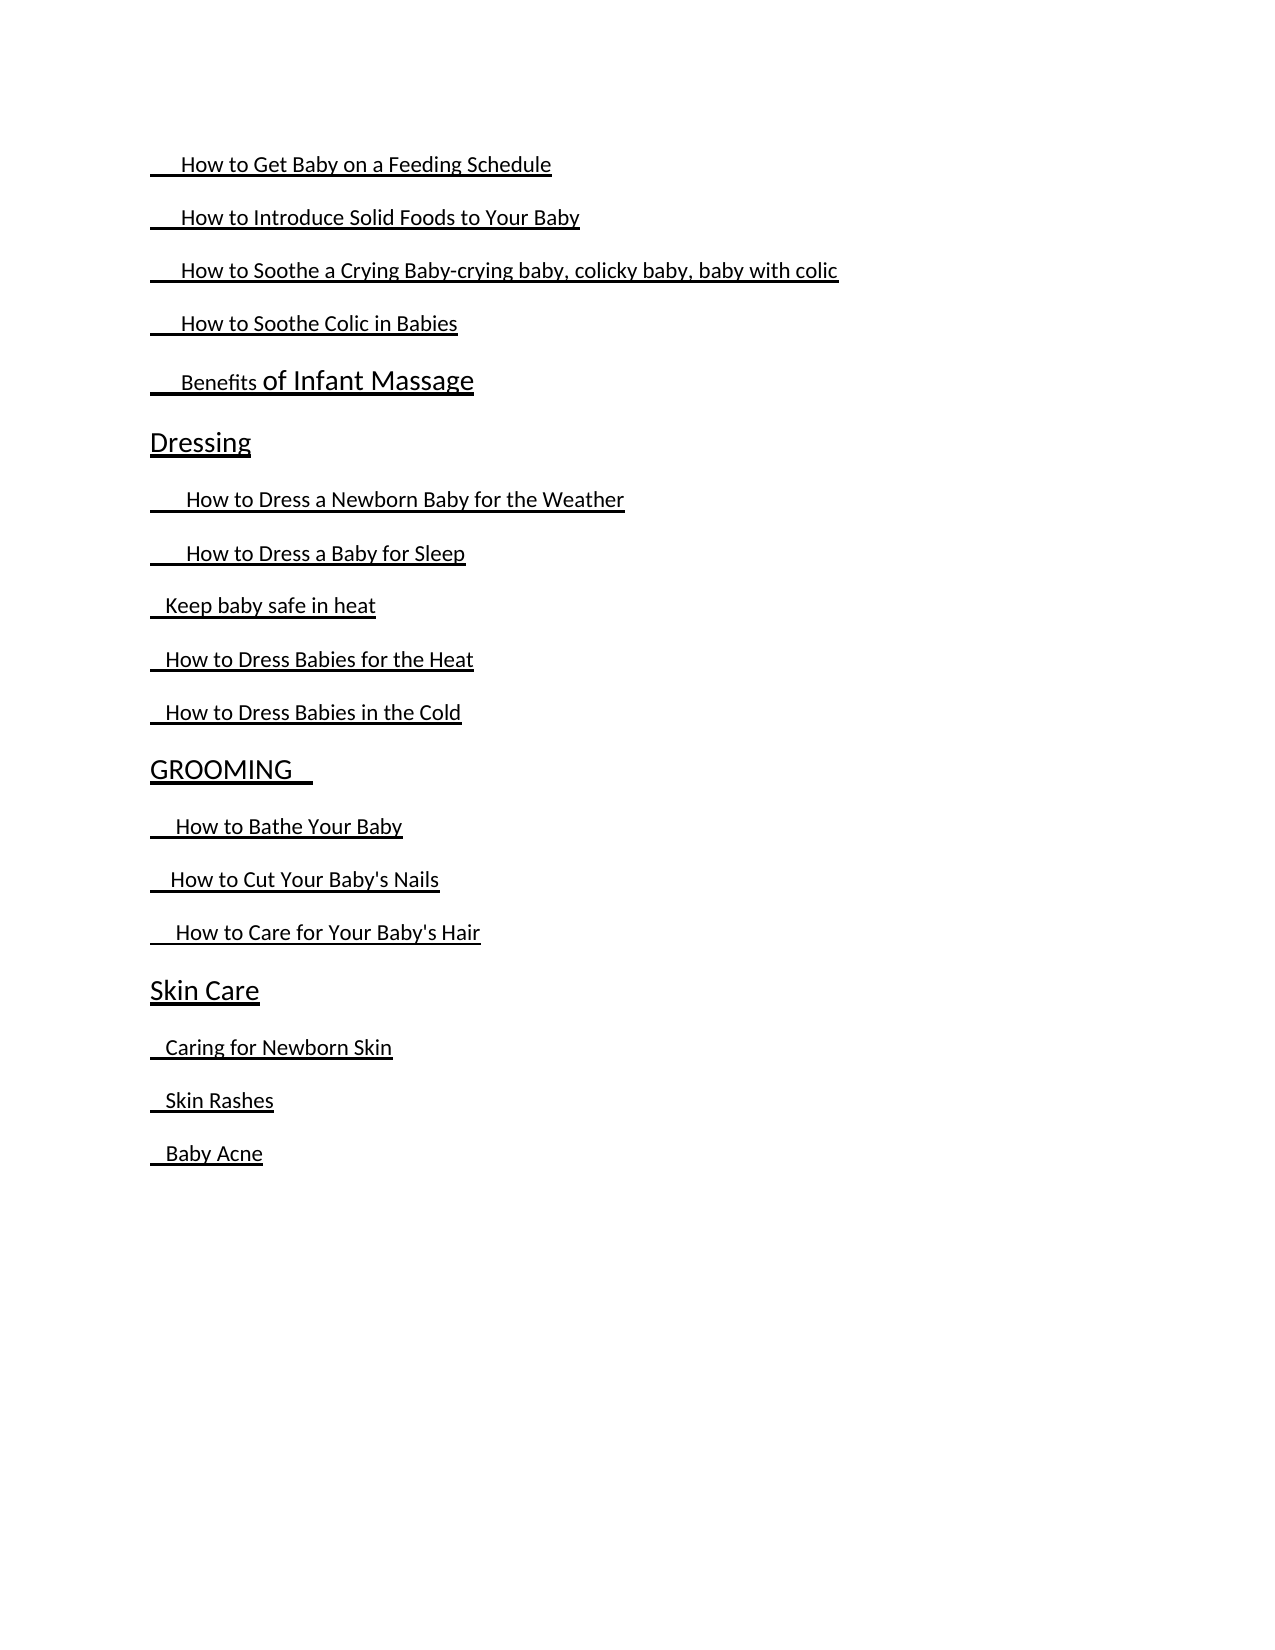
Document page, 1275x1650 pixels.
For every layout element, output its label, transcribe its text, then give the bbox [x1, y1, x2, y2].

text How to Dress Babies in the Cold [150, 698, 1125, 726]
text How to Soothe a Crying Baby-crying baby, colicky baby, baby with colic [150, 256, 1125, 284]
text Baby Acne [150, 1139, 1125, 1167]
text Dressing [150, 424, 1125, 459]
text Keep baby safe in heat [150, 592, 1125, 620]
text How to Get Baby on a Feeding Schedule [150, 150, 1125, 178]
text How to Dress a Newborn Baby for the Weather [150, 486, 1125, 514]
text GROOMING [150, 751, 1125, 786]
text How to Soothe Colic in Babies [150, 309, 1125, 337]
text Benefits of Infant Massage [150, 362, 1125, 398]
text How to Care for Your Baby's Hair [150, 918, 1125, 947]
text Caring for Newborn Skin [150, 1033, 1125, 1061]
text Skin Care [150, 972, 1125, 1007]
text How to Dress a Baby for Sleep [150, 539, 1125, 567]
text How to Dress Babies for the Heat [150, 645, 1125, 673]
text Skin Rashes [150, 1086, 1125, 1114]
text How to Bathe Your Baby [150, 812, 1125, 841]
text How to Introduce Solid Foods to Your Baby [150, 203, 1125, 231]
text How to Cut Your Baby's Nails [150, 866, 1125, 893]
